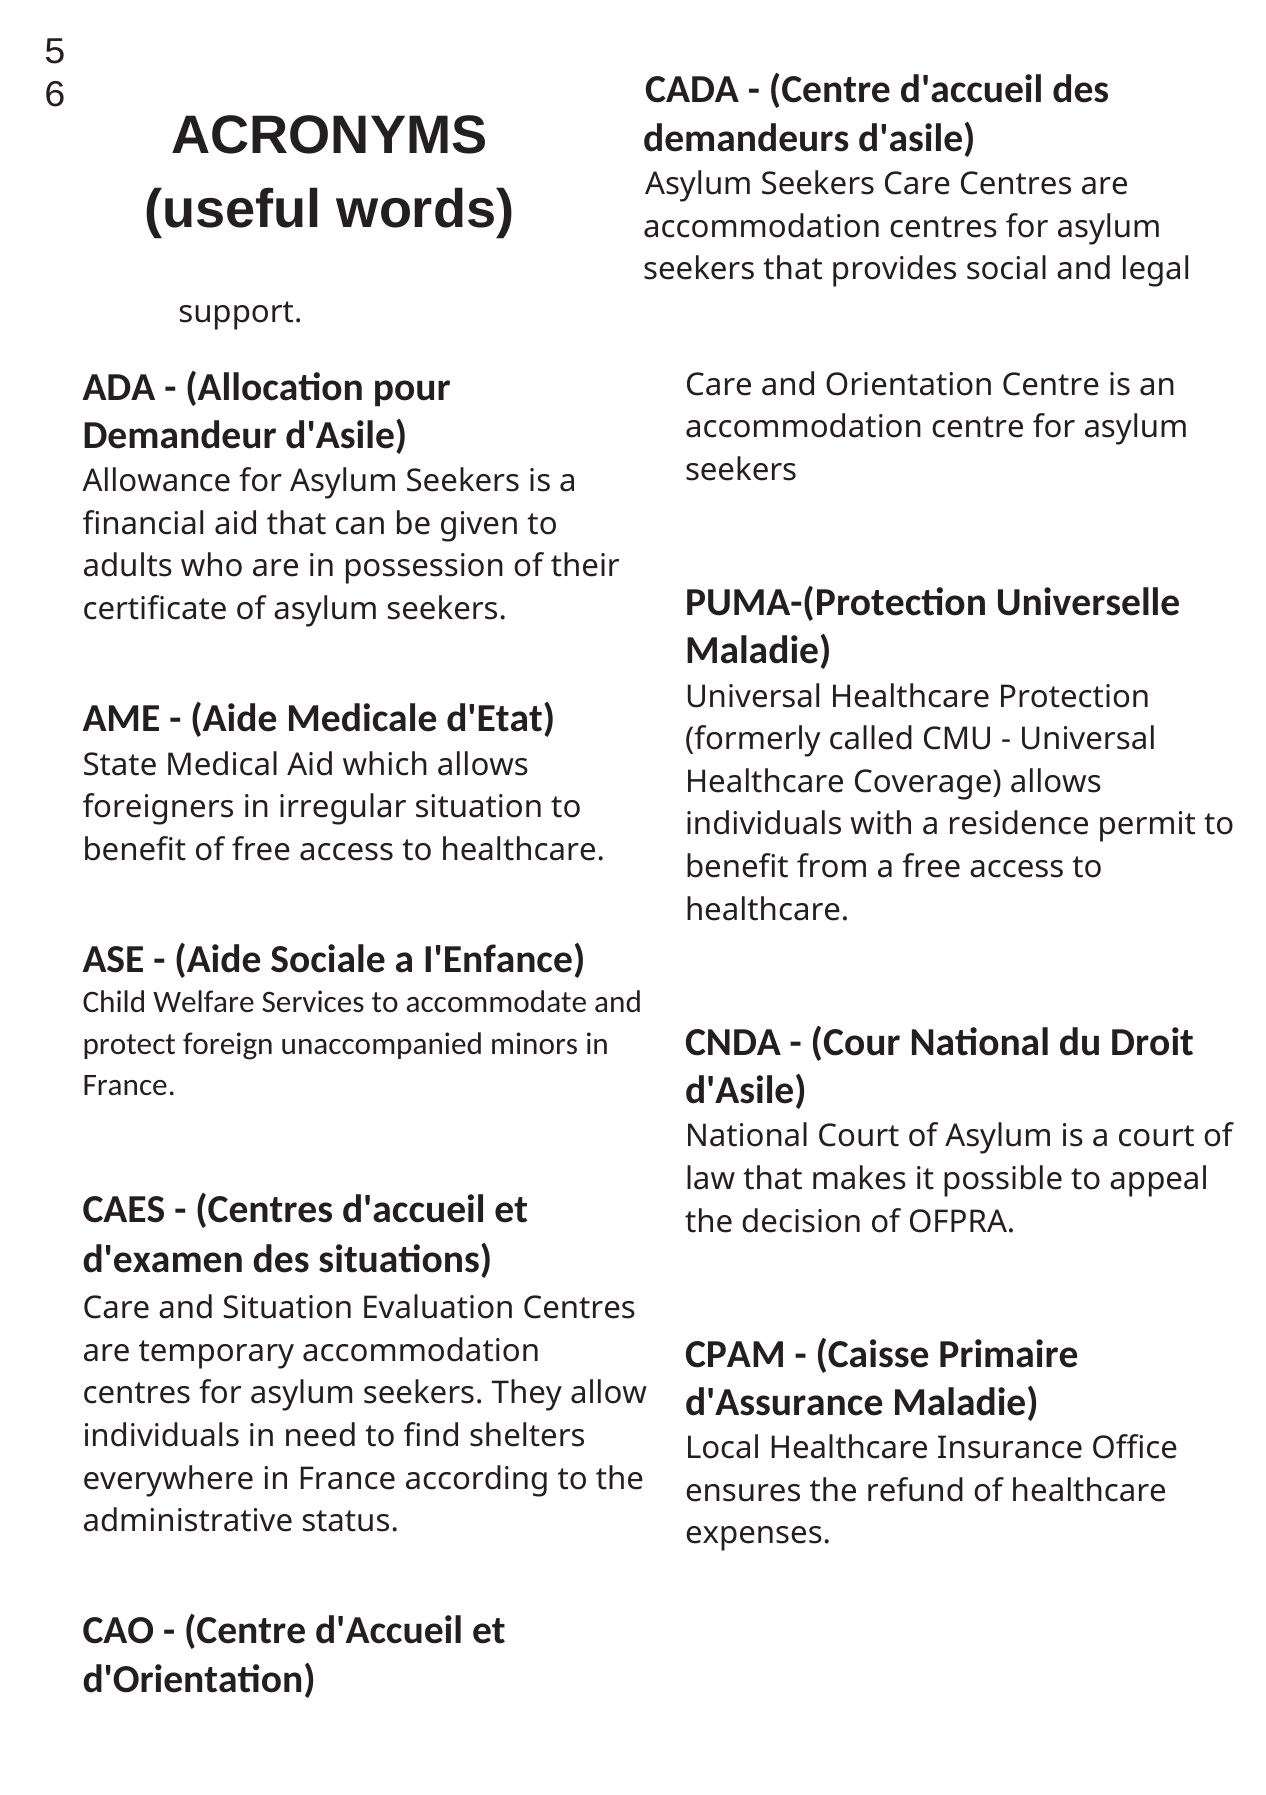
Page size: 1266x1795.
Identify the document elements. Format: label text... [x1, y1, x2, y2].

text Care and Orientation Centre is an accommodation centre for asylum seekers [685, 362, 1255, 489]
text ASE - (Aide Sociale a I'Enfance) [82, 934, 653, 982]
text PUMA-(Protection Universelle Maladie) [685, 577, 1255, 673]
text CADA - (Centre d'accueil des demandeurs d'asile) [178, 64, 1255, 161]
text CPAM - (Caisse Primaire d'Assurance Maladie) [685, 1329, 1255, 1425]
text CNDA - (Cour National du Droit d'Asile) [685, 1017, 1255, 1113]
text Asylum Seekers Care Centres are accommodation centres for asylum seekers that provides social and legal support. [178, 161, 1255, 331]
text Care and Situation Evaluation Centres are temporary accommodation centres for asylum seekers. They allow individuals in need to find shelters everywhere in France according to the administrative status. [82, 1285, 653, 1541]
text CAO - (Centre d'Accueil et d'Orientation) [82, 1605, 653, 1702]
text Universal Healthcare Protection (formerly called CMU - Universal Healthcare Coverage) allows individuals with a residence permit to benefit from a free access to healthcare. [685, 673, 1255, 929]
text National Court of Asylum is a court of law that makes it possible to appeal the decision of OFPRA. [685, 1113, 1255, 1241]
text Local Healthcare Insurance Office ensures the refund of healthcare expenses. [685, 1425, 1255, 1553]
text CAES - (Centres d'accueil et d'examen des situations) [82, 1184, 653, 1283]
text Child Welfare Services to accommodate and protect foreign unaccompanied minors in France. [82, 982, 653, 1103]
text ADA - (Allocation pour Demandeur d'Asile) [82, 362, 653, 458]
text Allowance for Asylum Seekers is a financial aid that can be given to adults who are in possession of their certificate of asylum seekers. [82, 458, 653, 629]
text AME - (Aide Medicale d'Etat) [82, 693, 653, 742]
text State Medical Aid which allows foreigners in irregular situation to benefit of free access to healthcare. [82, 742, 653, 869]
